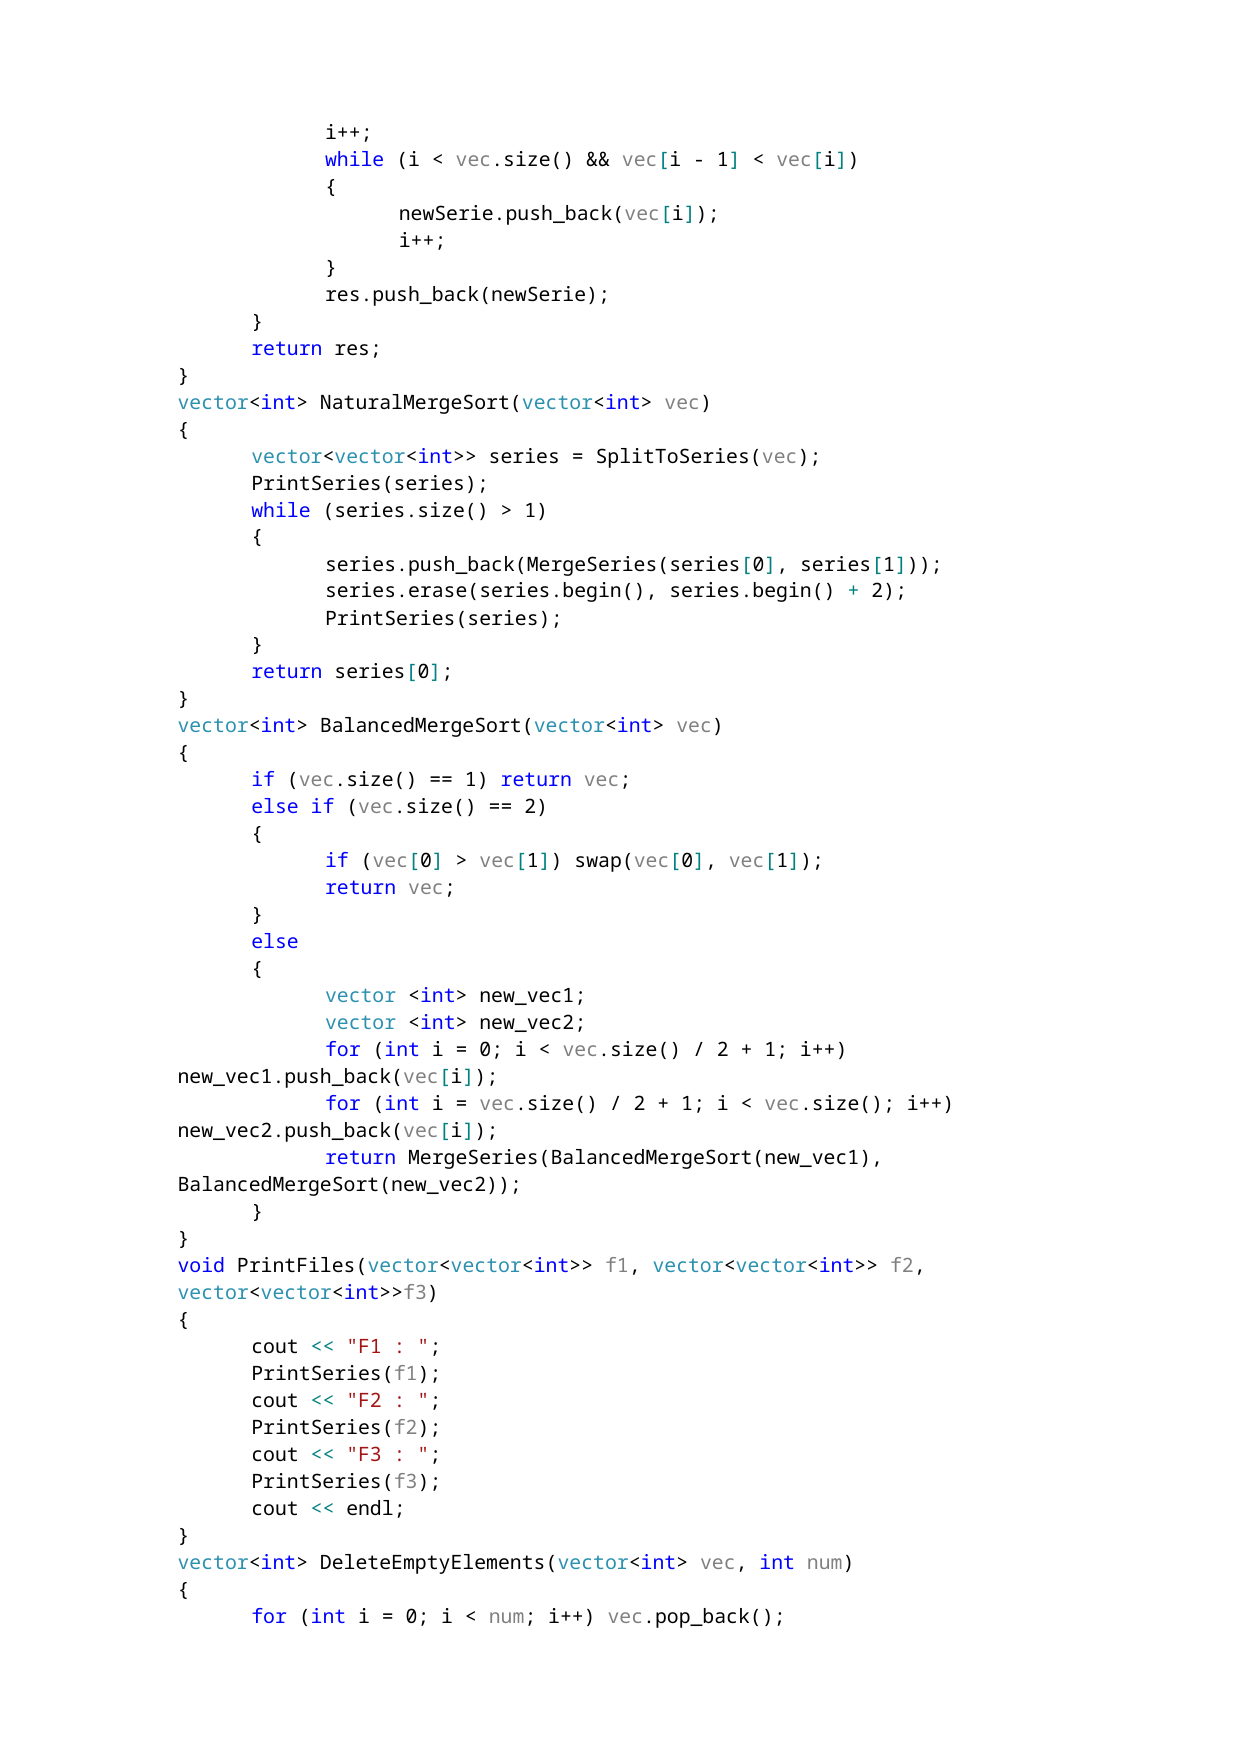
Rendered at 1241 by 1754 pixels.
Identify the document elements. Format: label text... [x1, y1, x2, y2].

text void PrintFiles(vector<vector<int>> f1, vector<vector<int>> f2, vector<vector<int>>f3) [177, 1251, 1152, 1305]
text cout << "F3 : "; [177, 1440, 1152, 1467]
text i++; [177, 226, 1152, 253]
text } [177, 685, 1152, 712]
text series.erase(series.begin(), series.begin() + 2); [177, 577, 1152, 604]
text newSerie.push_back(vec[i]); [177, 199, 1152, 226]
text { [177, 739, 1152, 766]
text cout << endl; [177, 1494, 1152, 1521]
text PrintSeries(series); [177, 469, 1152, 496]
text return series[0]; [177, 658, 1152, 685]
text return vec; [177, 873, 1152, 901]
text vector<int> NaturalMergeSort(vector<int> vec) [177, 388, 1152, 415]
text while (series.size() > 1) [177, 496, 1152, 523]
text } [177, 631, 1152, 658]
text { [177, 819, 1152, 847]
text if (vec.size() == 1) return vec; [177, 766, 1152, 793]
text PrintSeries(f1); [177, 1359, 1152, 1386]
text for (int i = vec.size() / 2 + 1; i < vec.size(); i++) new_vec2.push_back(vec[i]); [177, 1089, 1152, 1143]
text } [177, 1224, 1152, 1251]
text } [177, 1521, 1152, 1548]
text { [177, 1305, 1152, 1332]
text { [177, 172, 1152, 199]
text } [177, 361, 1152, 388]
text { [177, 415, 1152, 442]
text vector<vector<int>> series = SplitToSeries(vec); [177, 442, 1152, 469]
text if (vec[0] > vec[1]) swap(vec[0], vec[1]); [177, 847, 1152, 873]
text for (int i = 0; i < num; i++) vec.pop_back(); [177, 1602, 1152, 1629]
text PrintSeries(series); [177, 604, 1152, 631]
text PrintSeries(f2); [177, 1413, 1152, 1440]
text } [177, 253, 1152, 280]
text PrintSeries(f3); [177, 1467, 1152, 1494]
text } [177, 307, 1152, 334]
text { [177, 954, 1152, 981]
text vector<int> BalancedMergeSort(vector<int> vec) [177, 712, 1152, 739]
text while (i < vec.size() && vec[i - 1] < vec[i]) [177, 145, 1152, 172]
text cout << "F1 : "; [177, 1332, 1152, 1359]
text else if (vec.size() == 2) [177, 793, 1152, 819]
text cout << "F2 : "; [177, 1386, 1152, 1413]
text i++; [177, 118, 1152, 145]
text } [177, 1197, 1152, 1224]
text else [177, 927, 1152, 954]
text vector <int> new_vec2; [177, 1008, 1152, 1035]
text for (int i = 0; i < vec.size() / 2 + 1; i++) new_vec1.push_back(vec[i]); [177, 1035, 1152, 1089]
text vector<int> DeleteEmptyElements(vector<int> vec, int num) [177, 1548, 1152, 1575]
text return res; [177, 334, 1152, 361]
text vector <int> new_vec1; [177, 981, 1152, 1008]
text { [177, 1575, 1152, 1602]
text return MergeSeries(BalancedMergeSort(new_vec1), BalancedMergeSort(new_vec2)); [177, 1143, 1152, 1197]
text res.push_back(newSerie); [177, 280, 1152, 307]
text series.push_back(MergeSeries(series[0], series[1])); [177, 550, 1152, 577]
text } [177, 901, 1152, 927]
text { [177, 523, 1152, 550]
